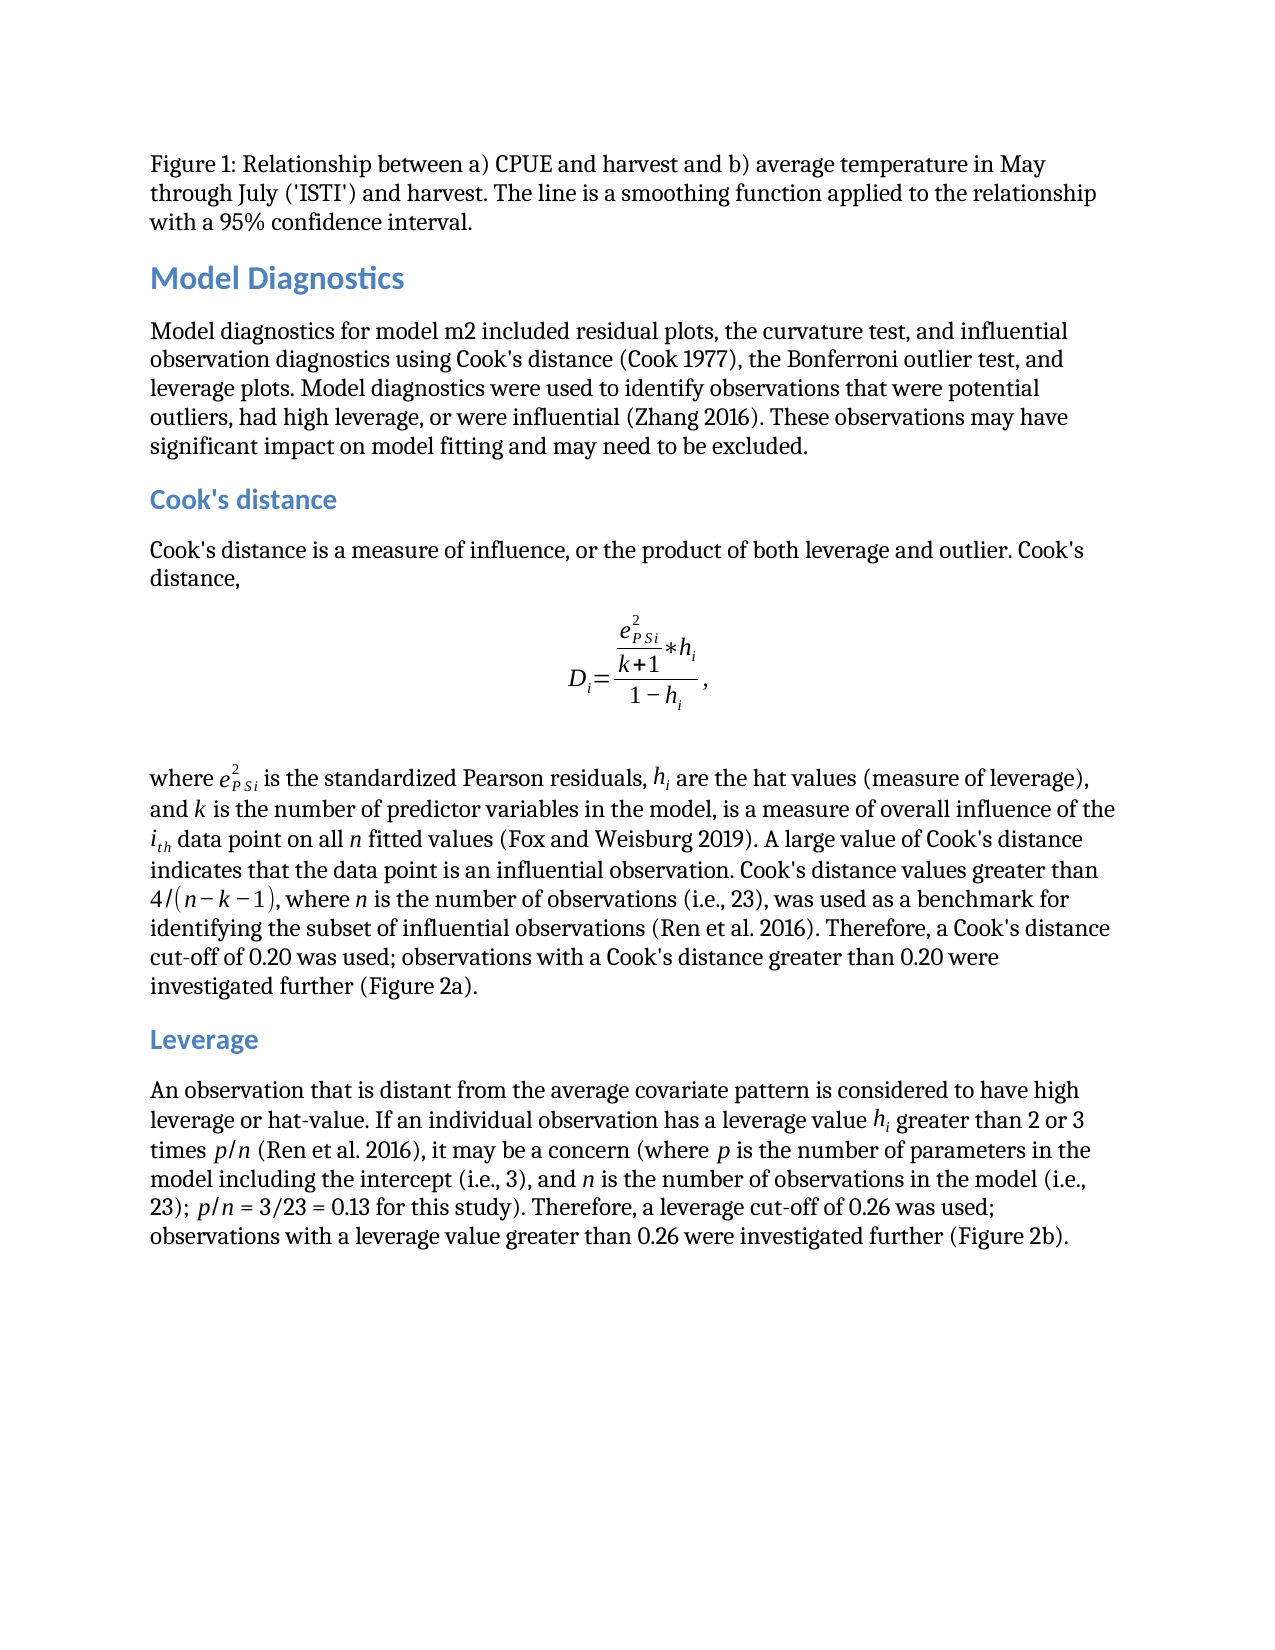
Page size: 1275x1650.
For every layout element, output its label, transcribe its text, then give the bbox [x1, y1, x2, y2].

subtitle Cook's distance [150, 481, 1125, 517]
subtitle Model Diagnostics [150, 257, 1125, 298]
subtitle Leverage [150, 1021, 1125, 1057]
text Cook's distance is a measure of influence, or the product of both leverage and outlier. Cook's distance, [150, 536, 1125, 593]
text where is the standardized Pearson residuals, are the hat values (measure of leverage), and is the number of predictor variables in the model, is a measure of overall influence of the data point on all fitted values (Fox and Weisburg 2019). A large value of Cook's distance indicates that the data point is an influential observation. Cook's distance values greater than , where is the number of observations (i.e., 23), was used as a benchmark for identifying the subset of influential observations (Ren et al. 2016). Therefore, a Cook's distance cut-off of 0.20 was used; observations with a Cook's distance greater than 0.20 were investigated further (Figure 2a). [150, 732, 1125, 1001]
text An observation that is distant from the average covariate pattern is considered to have high leverage or hat-value. If an individual observation has a leverage value greater than 2 or 3 times (Ren et al. 2016), it may be a concern (where is the number of parameters in the model including the intercept (i.e., 3), and is the number of observations in the model (i.e., 23); = 3/23 = 0.13 for this study). Therefore, a leverage cut-off of 0.26 was used; observations with a leverage value greater than 0.26 were investigated further (Figure 2b). [150, 1076, 1125, 1251]
text Model diagnostics for model m2 included residual plots, the curvature test, and influential observation diagnostics using Cook's distance (Cook 1977), the Bonferroni outlier test, and leverage plots. Model diagnostics were used to identify observations that were potential outliers, had high leverage, or were influential (Zhang 2016). These observations may have significant impact on model fitting and may need to be excluded. [150, 317, 1125, 460]
text Figure 1: Relationship between a) CPUE and harvest and b) average temperature in May through July ('ISTI') and harvest. The line is a smoothing function applied to the relationship with a 95% confidence interval. [150, 150, 1125, 236]
